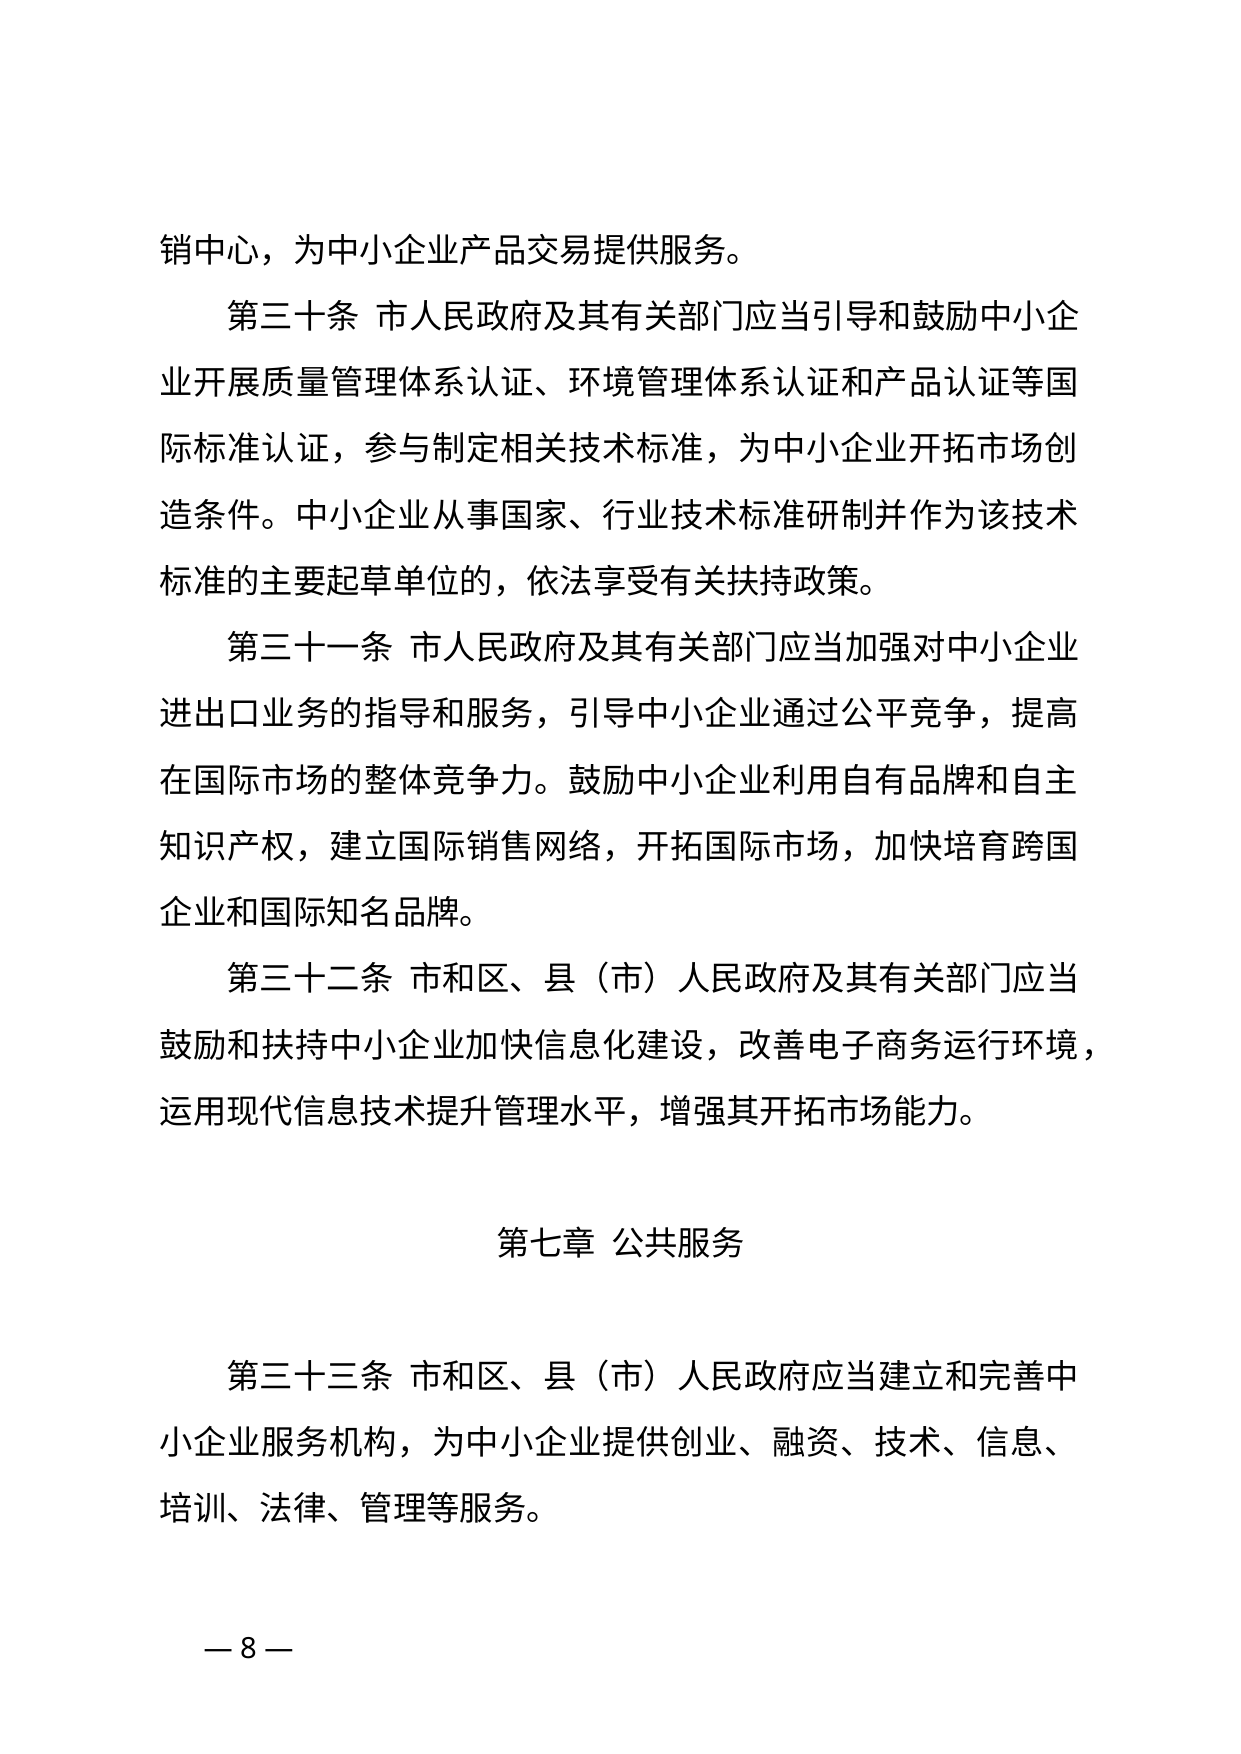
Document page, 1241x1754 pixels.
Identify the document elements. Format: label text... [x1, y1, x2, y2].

text 第三十一条 市人民政府及其有关部门应当加强对中小企业进出口业务的指导和服务，引导中小企业通过公平竞争，提高在国际市场的整体竞争力。鼓励中小企业利用自有品牌和自主知识产权，建立国际销售网络，开拓国际市场，加快培育跨国企业和国际知名品牌。 [159, 612, 1081, 943]
text 第三十三条 市和区、县（市）人民政府应当建立和完善中小企业服务机构，为中小企业提供创业、融资、技术、信息、培训、法律、管理等服务。 [159, 1341, 1081, 1539]
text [159, 214, 1081, 281]
text 第三十二条 市和区、县（市）人民政府及其有关部门应当鼓励和扶持中小企业加快信息化建设，改善电子商务运行环境，运用现代信息技术提升管理水平，增强其开拓市场能力。 [159, 943, 1081, 1142]
text 第三十条 市人民政府及其有关部门应当引导和鼓励中小企业开展质量管理体系认证、环境管理体系认证和产品认证等国际标准认证，参与制定相关技术标准，为中小企业开拓市场创造条件。中小企业从事国家、行业技术标准研制并作为该技术标准的主要起草单位的，依法享受有关扶持政策。 [159, 281, 1081, 612]
subtitle 第七章 公共服务 [159, 1208, 1081, 1274]
